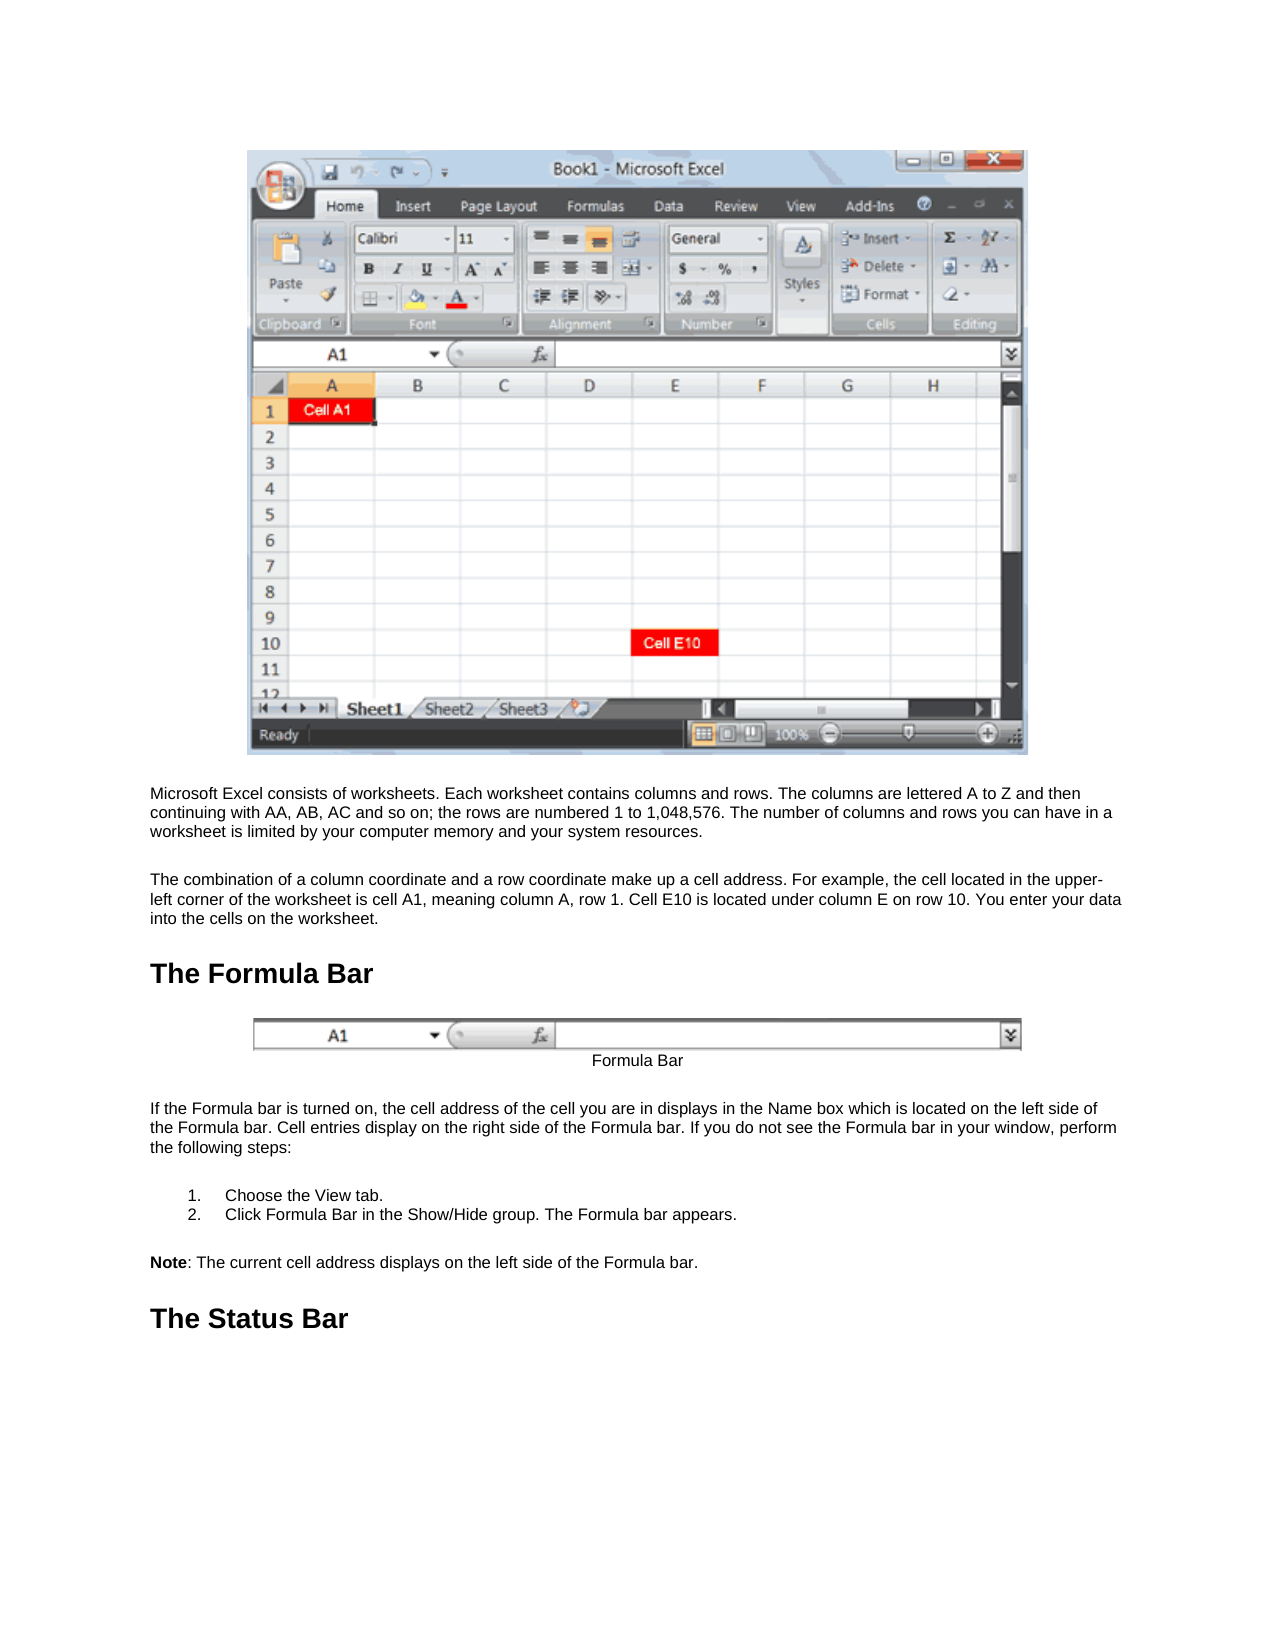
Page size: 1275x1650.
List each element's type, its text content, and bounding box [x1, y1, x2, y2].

text The combination of a column coordinate and a row coordinate make up a cell address. For example, the cell located in the upper-left corner of the worksheet is cell A1, meaning column A, row 1. Cell E10 is located under column E on row 10. You enter your data into the cells on the worksheet. [150, 870, 1125, 928]
picture [247, 150, 1029, 755]
text The Status Bar [150, 1302, 1125, 1334]
list Click Formula Bar in the Show/Hide group. The Formula bar appears. [187, 1205, 1125, 1224]
text Microsoft Excel consists of worksheets. Each worksheet contains columns and rows. The columns are lettered A to Z and then continuing with AA, AB, AC and so on; the rows are numbered 1 to 1,048,576. The number of columns and rows you can have in a worksheet is limited by your computer memory and your system resources. [150, 783, 1125, 841]
list Choose the View tab. [187, 1186, 1125, 1205]
text Note: The current cell address displays on the left side of the Formula bar. [150, 1253, 1125, 1272]
text The Formula Bar [150, 957, 1125, 989]
picture [253, 1018, 1022, 1051]
text If the Formula bar is turned on, the cell address of the cell you are in displays in the Name box which is located on the left side of the Formula bar. Cell entries display on the right side of the Formula bar. If you do not see the Formula bar in your window, perform the following steps: [150, 1099, 1125, 1157]
